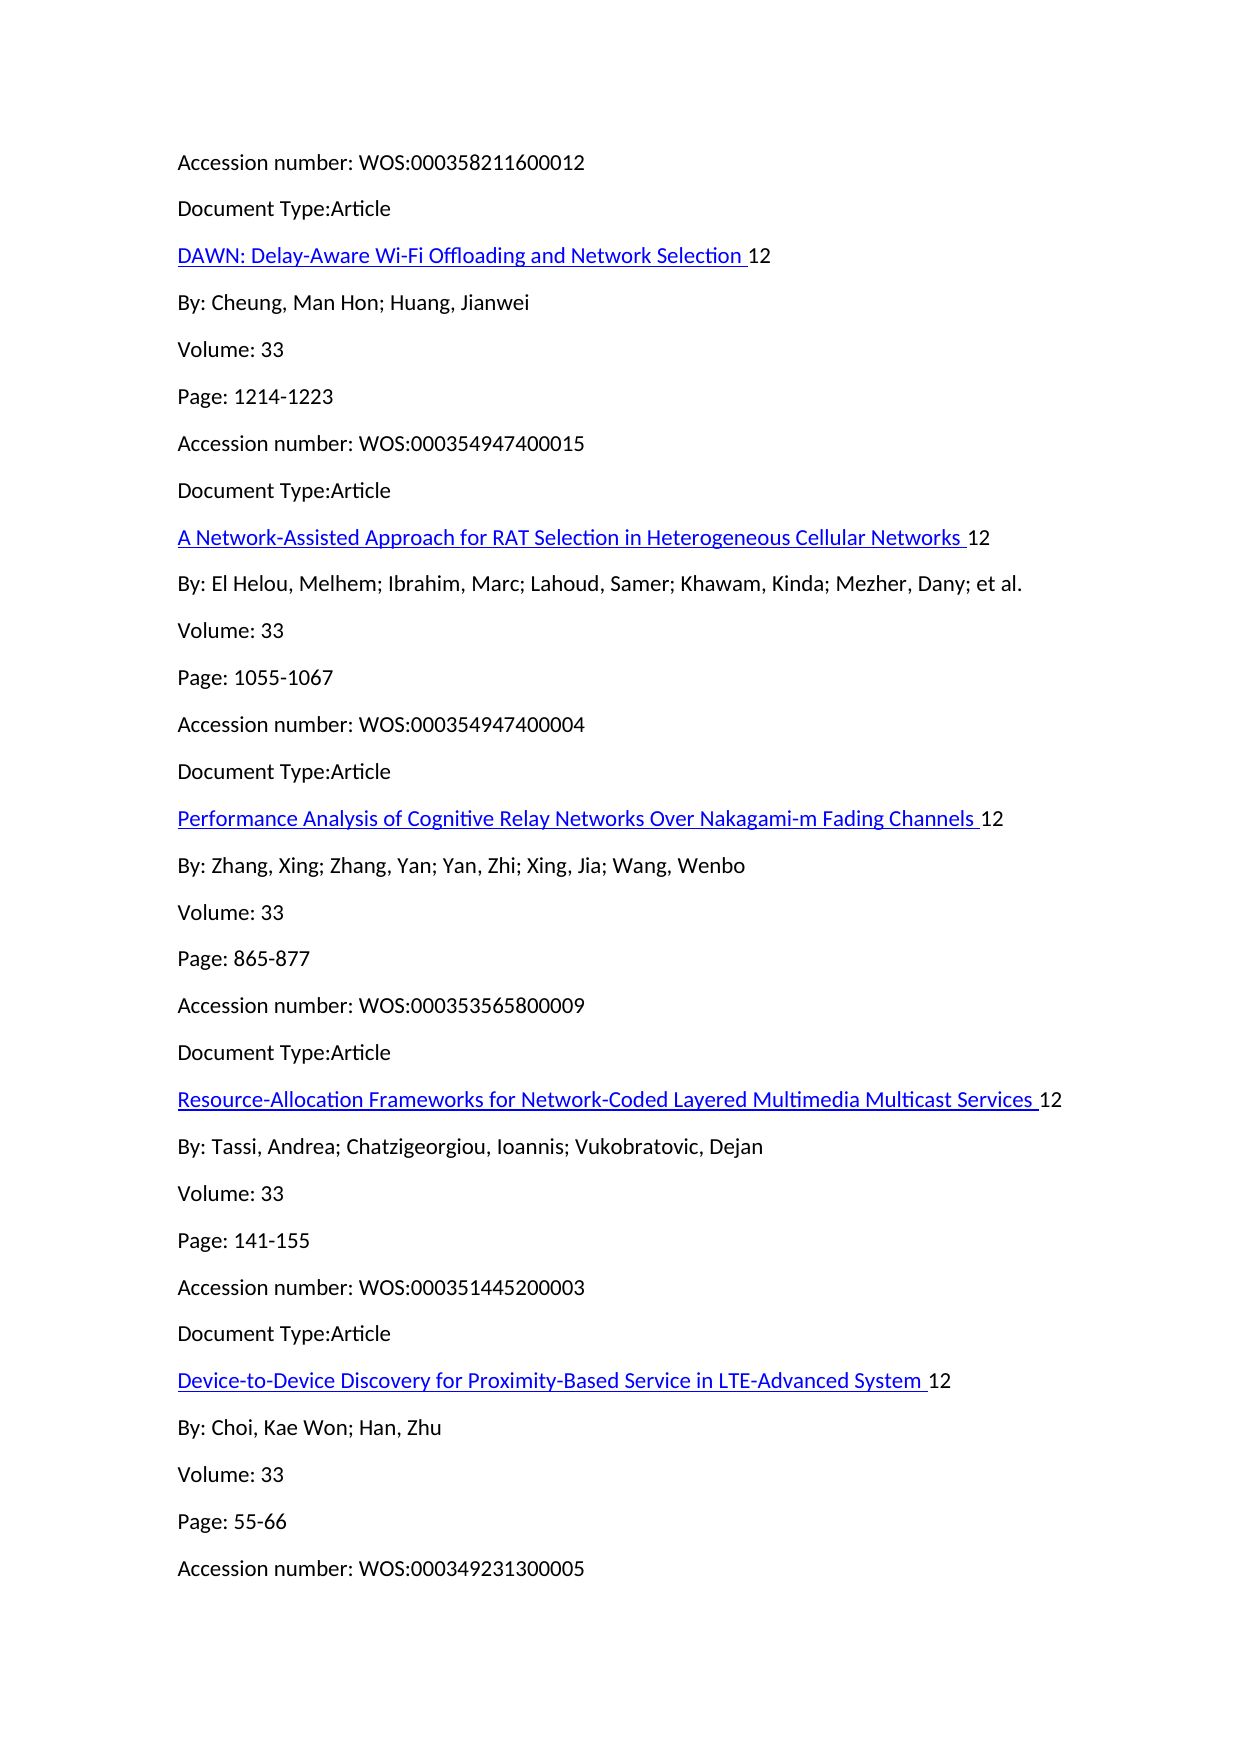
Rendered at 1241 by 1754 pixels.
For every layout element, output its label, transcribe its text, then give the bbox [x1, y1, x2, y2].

text Page: 1055-1067 [177, 663, 1063, 691]
text By: Choi, Kae Won; Han, Zhu [177, 1413, 1063, 1441]
text Page: 55-66 [177, 1507, 1063, 1535]
text Page: 865-877 [177, 944, 1063, 972]
text Accession number: WOS:000349231300005 [177, 1554, 1063, 1582]
text Document Type:Article [177, 1319, 1063, 1347]
text Accession number: WOS:000353565800009 [177, 991, 1063, 1019]
text Accession number: WOS:000354947400004 [177, 710, 1063, 738]
text Document Type:Article [177, 1038, 1063, 1066]
text DAWN: Delay-Aware Wi-Fi Offloading and Network Selection 12 [177, 241, 1063, 269]
text Device-to-Device Discovery for Proximity-Based Service in LTE-Advanced System 12 [177, 1366, 1063, 1394]
text Resource-Allocation Frameworks for Network-Coded Layered Multimedia Multicast Services 12 [177, 1085, 1063, 1113]
text Volume: 33 [177, 898, 1063, 926]
text Page: 141-155 [177, 1226, 1063, 1254]
text Volume: 33 [177, 1460, 1063, 1488]
text Document Type:Article [177, 194, 1063, 222]
text Accession number: WOS:000351445200003 [177, 1273, 1063, 1301]
text Document Type:Article [177, 757, 1063, 785]
text Accession number: WOS:000358211600012 [177, 148, 1063, 176]
text Performance Analysis of Cognitive Relay Networks Over Nakagami-m Fading Channels 12 [177, 804, 1063, 832]
text Accession number: WOS:000354947400015 [177, 429, 1063, 457]
text By: Cheung, Man Hon; Huang, Jianwei [177, 288, 1063, 316]
text By: El Helou, Melhem; Ibrahim, Marc; Lahoud, Samer; Khawam, Kinda; Mezher, Dany; et al. [177, 569, 1063, 597]
text Volume: 33 [177, 335, 1063, 363]
text By: Tassi, Andrea; Chatzigeorgiou, Ioannis; Vukobratovic, Dejan [177, 1132, 1063, 1160]
text Document Type:Article [177, 476, 1063, 504]
text Volume: 33 [177, 616, 1063, 644]
text Volume: 33 [177, 1179, 1063, 1207]
text A Network-Assisted Approach for RAT Selection in Heterogeneous Cellular Networks 12 [177, 523, 1063, 551]
text Page: 1214-1223 [177, 382, 1063, 410]
text By: Zhang, Xing; Zhang, Yan; Yan, Zhi; Xing, Jia; Wang, Wenbo [177, 851, 1063, 879]
